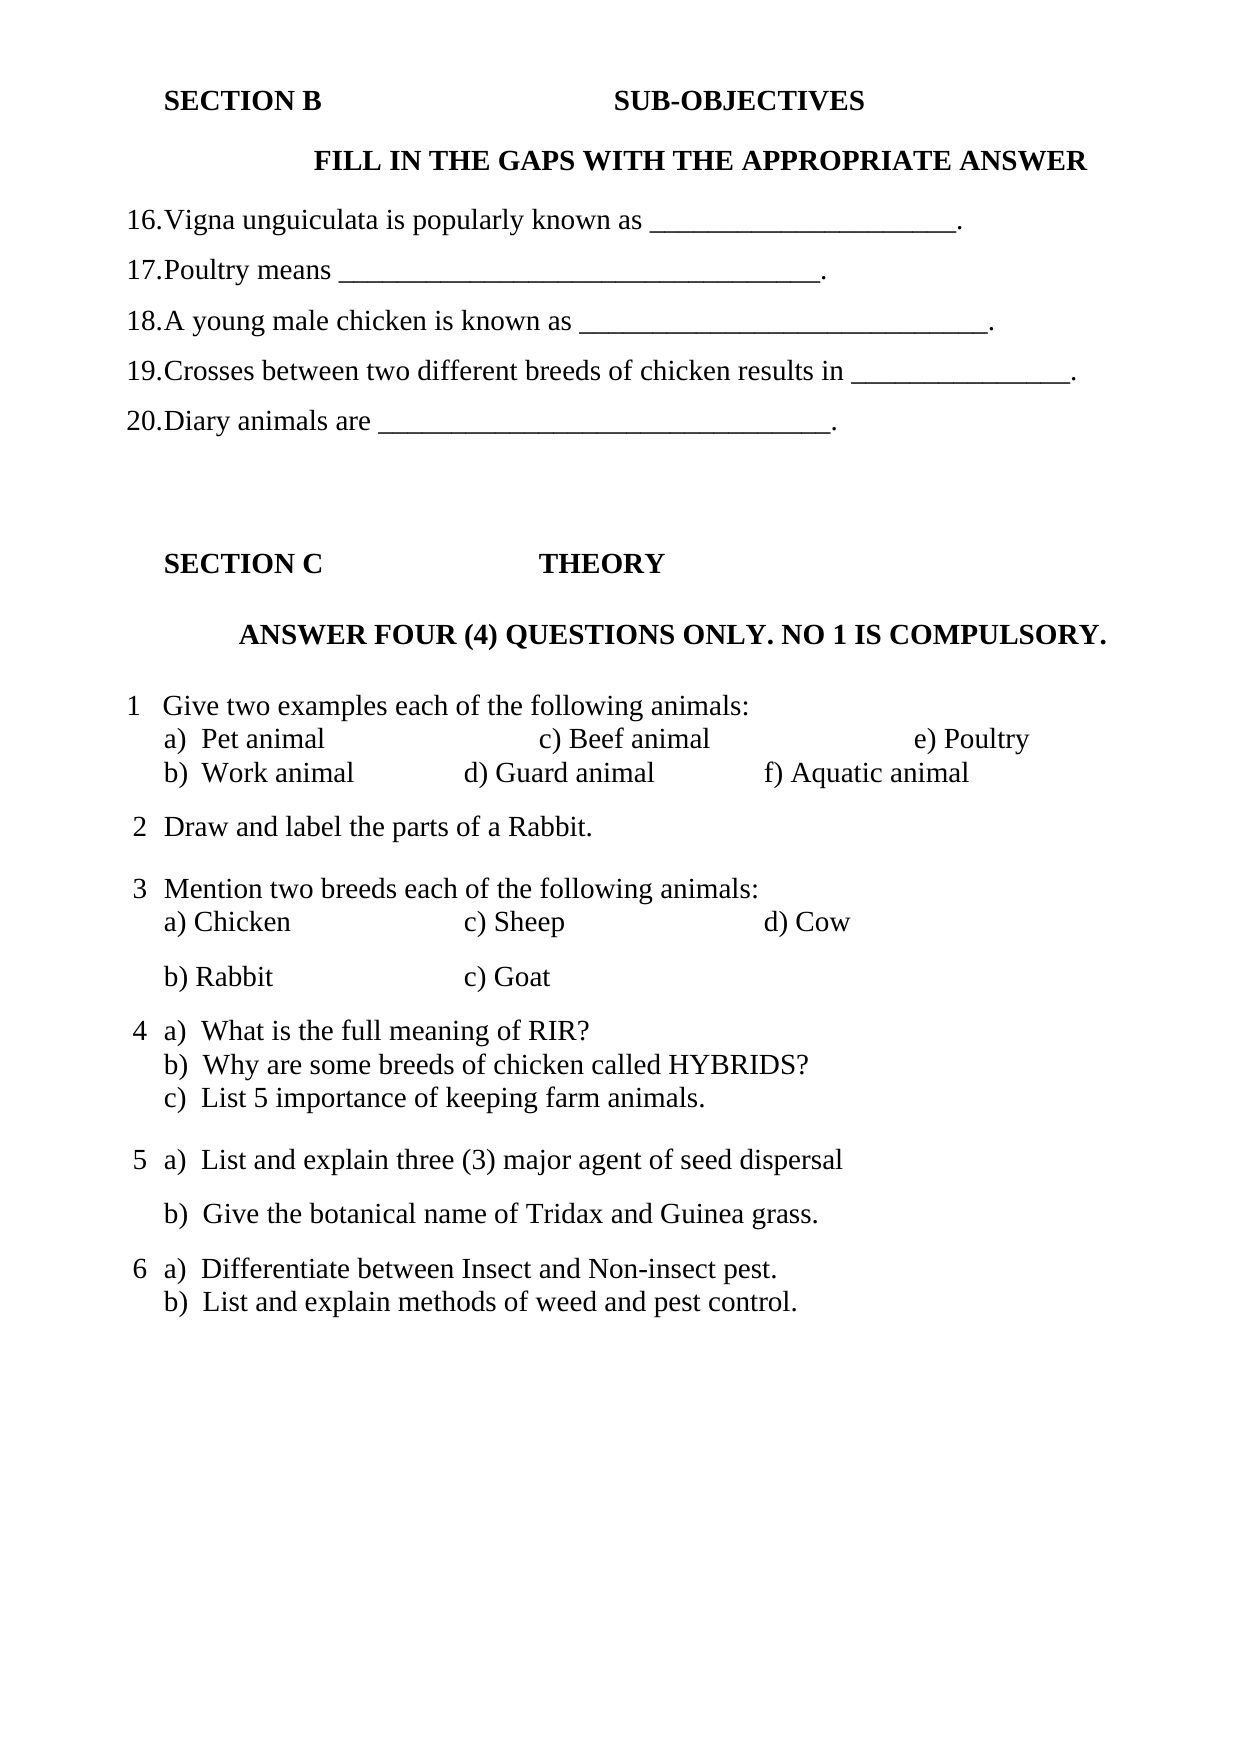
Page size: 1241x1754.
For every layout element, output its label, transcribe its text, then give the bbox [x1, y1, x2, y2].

list Crosses between two different breeds of chicken results in _______________. [126, 353, 1107, 387]
text b) Give the botanical name of Tridax and Guinea grass. [89, 1196, 1107, 1230]
list A young male chicken is known as ____________________________. [126, 303, 1107, 336]
text SECTION C THEORY [164, 546, 1107, 579]
text b) Why are some breeds of chicken called HYBRIDS? [89, 1047, 1107, 1080]
text 4 a) What is the full meaning of RIR? [89, 1013, 1107, 1047]
list Pet animal c) Beef animal e) Poultry [164, 722, 1107, 755]
text 2 Draw and label the parts of a Rabbit. [89, 809, 1107, 843]
list Vigna unguiculata is popularly known as _____________________. [126, 202, 1107, 236]
text b) Rabbit c) Goat [89, 959, 1107, 992]
text 3 Mention two breeds each of the following animals: [89, 871, 1107, 904]
text 6 a) Differentiate between Insect and Non-insect pest. [89, 1251, 1107, 1284]
text FILL IN THE GAPS WITH THE APPROPRIATE ANSWER [314, 143, 1107, 176]
text SECTION B SUB-OBJECTIVES [164, 83, 1107, 117]
text ANSWER FOUR (4) QUESTIONS ONLY. NO 1 IS COMPULSORY. [164, 617, 1107, 650]
text a) Chicken c) Sheep d) Cow [89, 904, 1107, 938]
text c) List 5 importance of keeping farm animals. [89, 1080, 1107, 1114]
list Work animal d) Guard animal f) Aquatic animal [164, 755, 1107, 789]
text 5 a) List and explain three (3) major agent of seed dispersal [89, 1142, 1107, 1176]
list Poultry means _________________________________. [126, 252, 1107, 286]
text b) List and explain methods of weed and pest control. [89, 1284, 1107, 1318]
list Diary animals are _______________________________. [126, 403, 1107, 437]
list Give two examples each of the following animals: [126, 688, 1107, 722]
